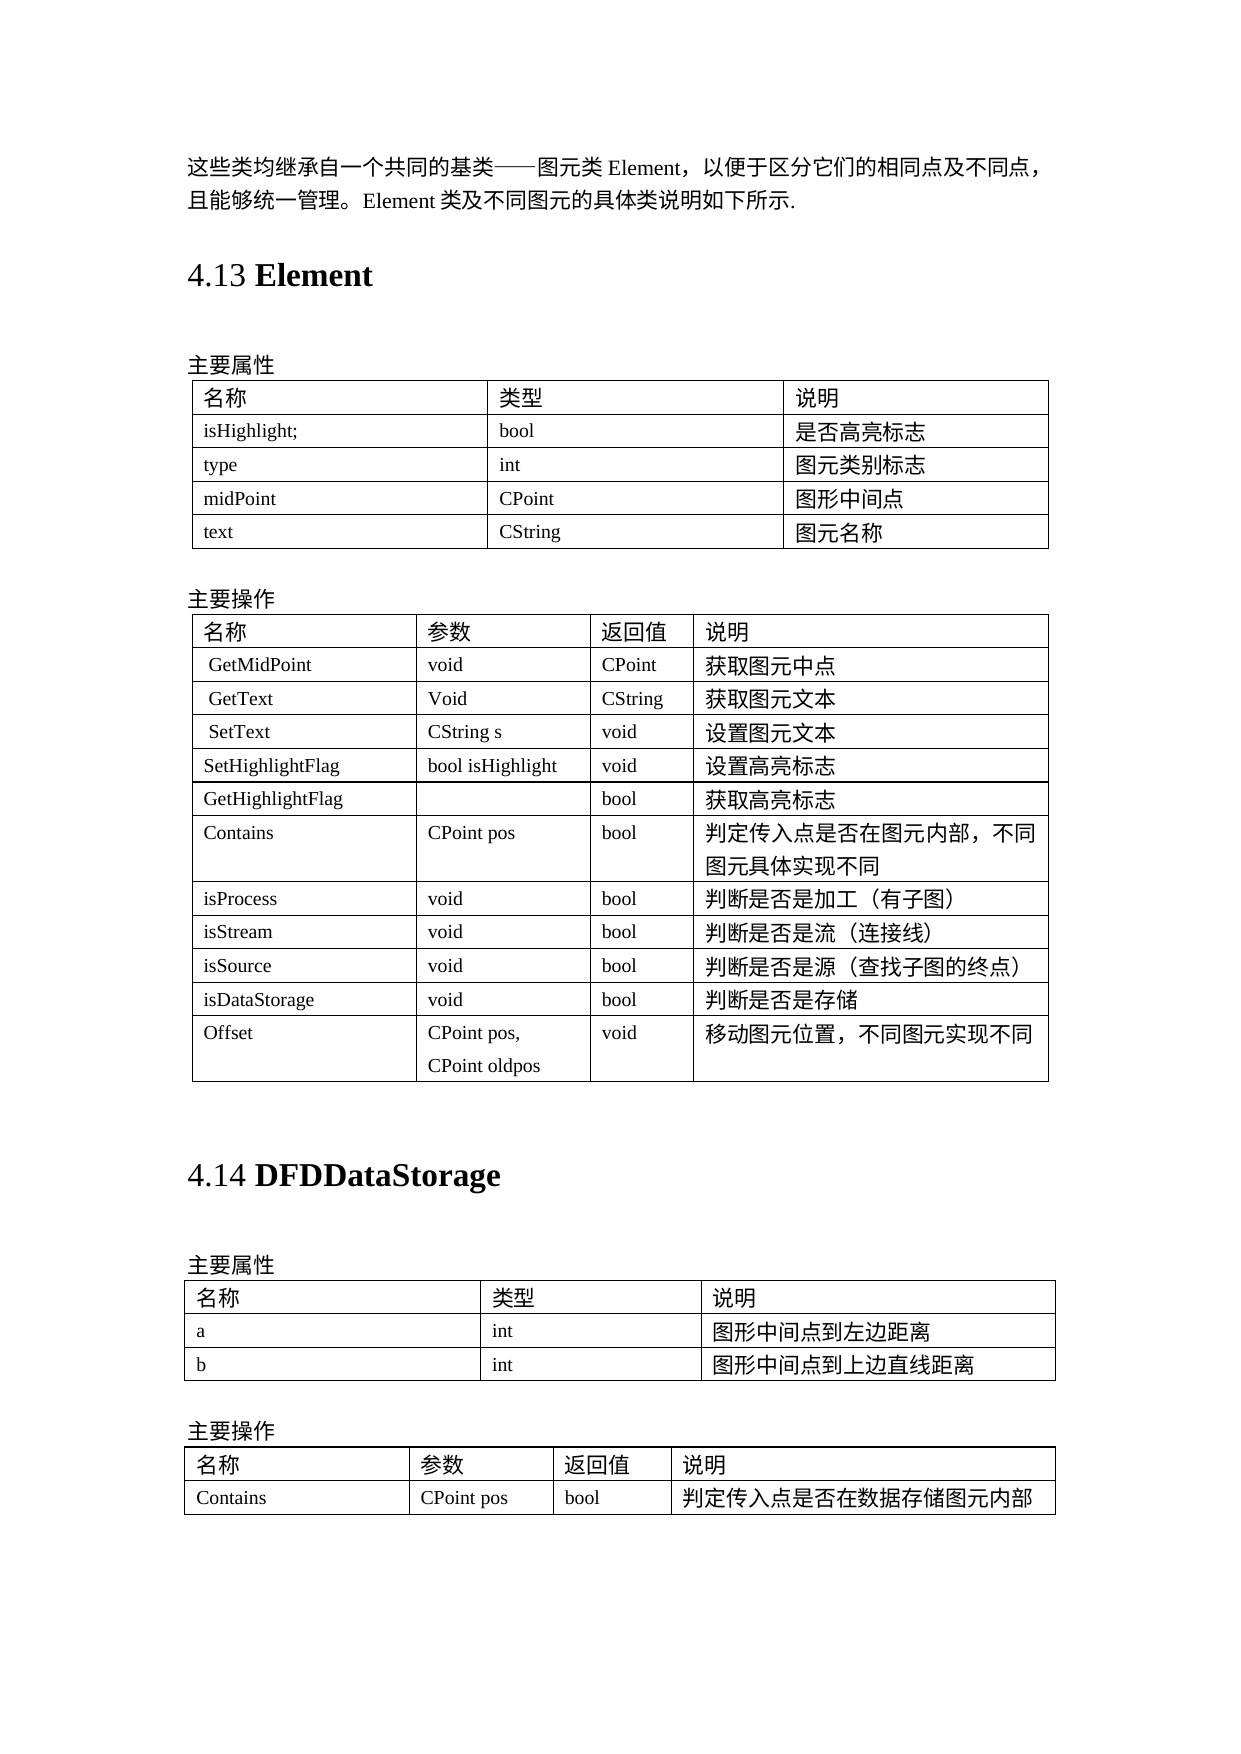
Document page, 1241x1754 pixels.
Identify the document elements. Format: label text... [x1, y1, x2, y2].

table_cell void [591, 715, 693, 748]
table_cell 判断是否是源（查找子图的终点） [694, 949, 1048, 982]
table_cell text [193, 515, 487, 548]
table_cell void [591, 1016, 693, 1081]
table_cell 移动图元位置，不同图元实现不同 [694, 1016, 1048, 1081]
table_header 名称 [185, 1281, 480, 1313]
subtitle Element [187, 242, 1053, 307]
table_header 说明 [672, 1448, 1055, 1480]
table_header 名称 [193, 615, 416, 647]
table_cell 图元类别标志 [784, 448, 1048, 481]
table_header 说明 [702, 1281, 1055, 1313]
table_cell 图形中间点到上边直线距离 [702, 1348, 1055, 1380]
table_cell 判定传入点是否在数据存储图元内部 [672, 1481, 1055, 1513]
table_cell void [417, 949, 590, 982]
table_cell 获取图元文本 [694, 682, 1048, 714]
table_cell bool [591, 882, 693, 914]
table_cell CPoint pos [417, 816, 590, 881]
table_header 返回值 [554, 1448, 671, 1480]
table_cell a [185, 1314, 480, 1347]
table_cell 图元名称 [784, 515, 1048, 548]
table_cell b [185, 1348, 480, 1380]
table_cell Void [417, 682, 590, 714]
table_cell void [417, 882, 590, 914]
table_cell 判断是否是流（连接线） [694, 916, 1048, 948]
text 主要属性 [187, 1247, 1053, 1280]
table_cell void [417, 648, 590, 681]
table_cell int [488, 448, 783, 481]
table_cell type [193, 448, 487, 481]
table_cell 获取高亮标志 [694, 783, 1048, 815]
text 主要属性 [187, 347, 1053, 380]
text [187, 150, 1053, 215]
table_cell [417, 783, 590, 815]
table_cell midPoint [193, 482, 487, 514]
table_header 说明 [694, 615, 1048, 647]
table_cell CPoint [591, 648, 693, 681]
table_cell 判定传入点是否在图元内部，不同图元具体实现不同 [694, 816, 1048, 881]
table_cell int [481, 1314, 701, 1347]
table_cell bool [554, 1481, 671, 1513]
table_cell CPoint pos, CPoint oldpos [417, 1016, 590, 1081]
table_header 参数 [410, 1448, 553, 1480]
table_cell isHighlight; [193, 415, 487, 447]
table_cell 设置高亮标志 [694, 749, 1048, 781]
table_cell 判断是否是加工（有子图） [694, 882, 1048, 914]
table_header 名称 [193, 381, 487, 413]
table_cell CString [488, 515, 783, 548]
table_cell SetHighlightFlag [193, 749, 416, 781]
table_cell isStream [193, 916, 416, 948]
subtitle DFDDataStorage [187, 1142, 1053, 1207]
table_header 参数 [417, 615, 590, 647]
table_cell Contains [193, 816, 416, 881]
table_header 名称 [185, 1448, 409, 1480]
table_cell GetMidPoint [193, 648, 416, 681]
table_cell void [417, 916, 590, 948]
table_cell Offset [193, 1016, 416, 1081]
table_cell bool [591, 783, 693, 815]
table_cell 是否高亮标志 [784, 415, 1048, 447]
table_cell bool [591, 949, 693, 982]
table_cell bool isHighlight [417, 749, 590, 781]
table_cell bool [591, 816, 693, 881]
table_header 类型 [488, 381, 783, 413]
table_header 类型 [481, 1281, 701, 1313]
table_cell bool [591, 916, 693, 948]
table_cell int [481, 1348, 701, 1380]
table_cell SetText [193, 715, 416, 748]
table_cell 判断是否是存储 [694, 983, 1048, 1015]
table_cell CPoint pos [410, 1481, 553, 1513]
text 主要操作 [187, 1414, 1053, 1446]
table_cell GetHighlightFlag [193, 783, 416, 815]
table_cell void [591, 749, 693, 781]
table_header 返回值 [591, 615, 693, 647]
table_cell GetText [193, 682, 416, 714]
table_cell bool [591, 983, 693, 1015]
table_cell isSource [193, 949, 416, 982]
table_header 说明 [784, 381, 1048, 413]
table_cell 图形中间点 [784, 482, 1048, 514]
table_cell 获取图元中点 [694, 648, 1048, 681]
table_cell void [417, 983, 590, 1015]
text 主要操作 [187, 581, 1053, 614]
table_cell CString s [417, 715, 590, 748]
table_cell isProcess [193, 882, 416, 914]
table_cell Contains [185, 1481, 409, 1513]
table_cell bool [488, 415, 783, 447]
table_cell 设置图元文本 [694, 715, 1048, 748]
table_cell 图形中间点到左边距离 [702, 1314, 1055, 1347]
table_cell CPoint [488, 482, 783, 514]
table_cell isDataStorage [193, 983, 416, 1015]
table_cell CString [591, 682, 693, 714]
